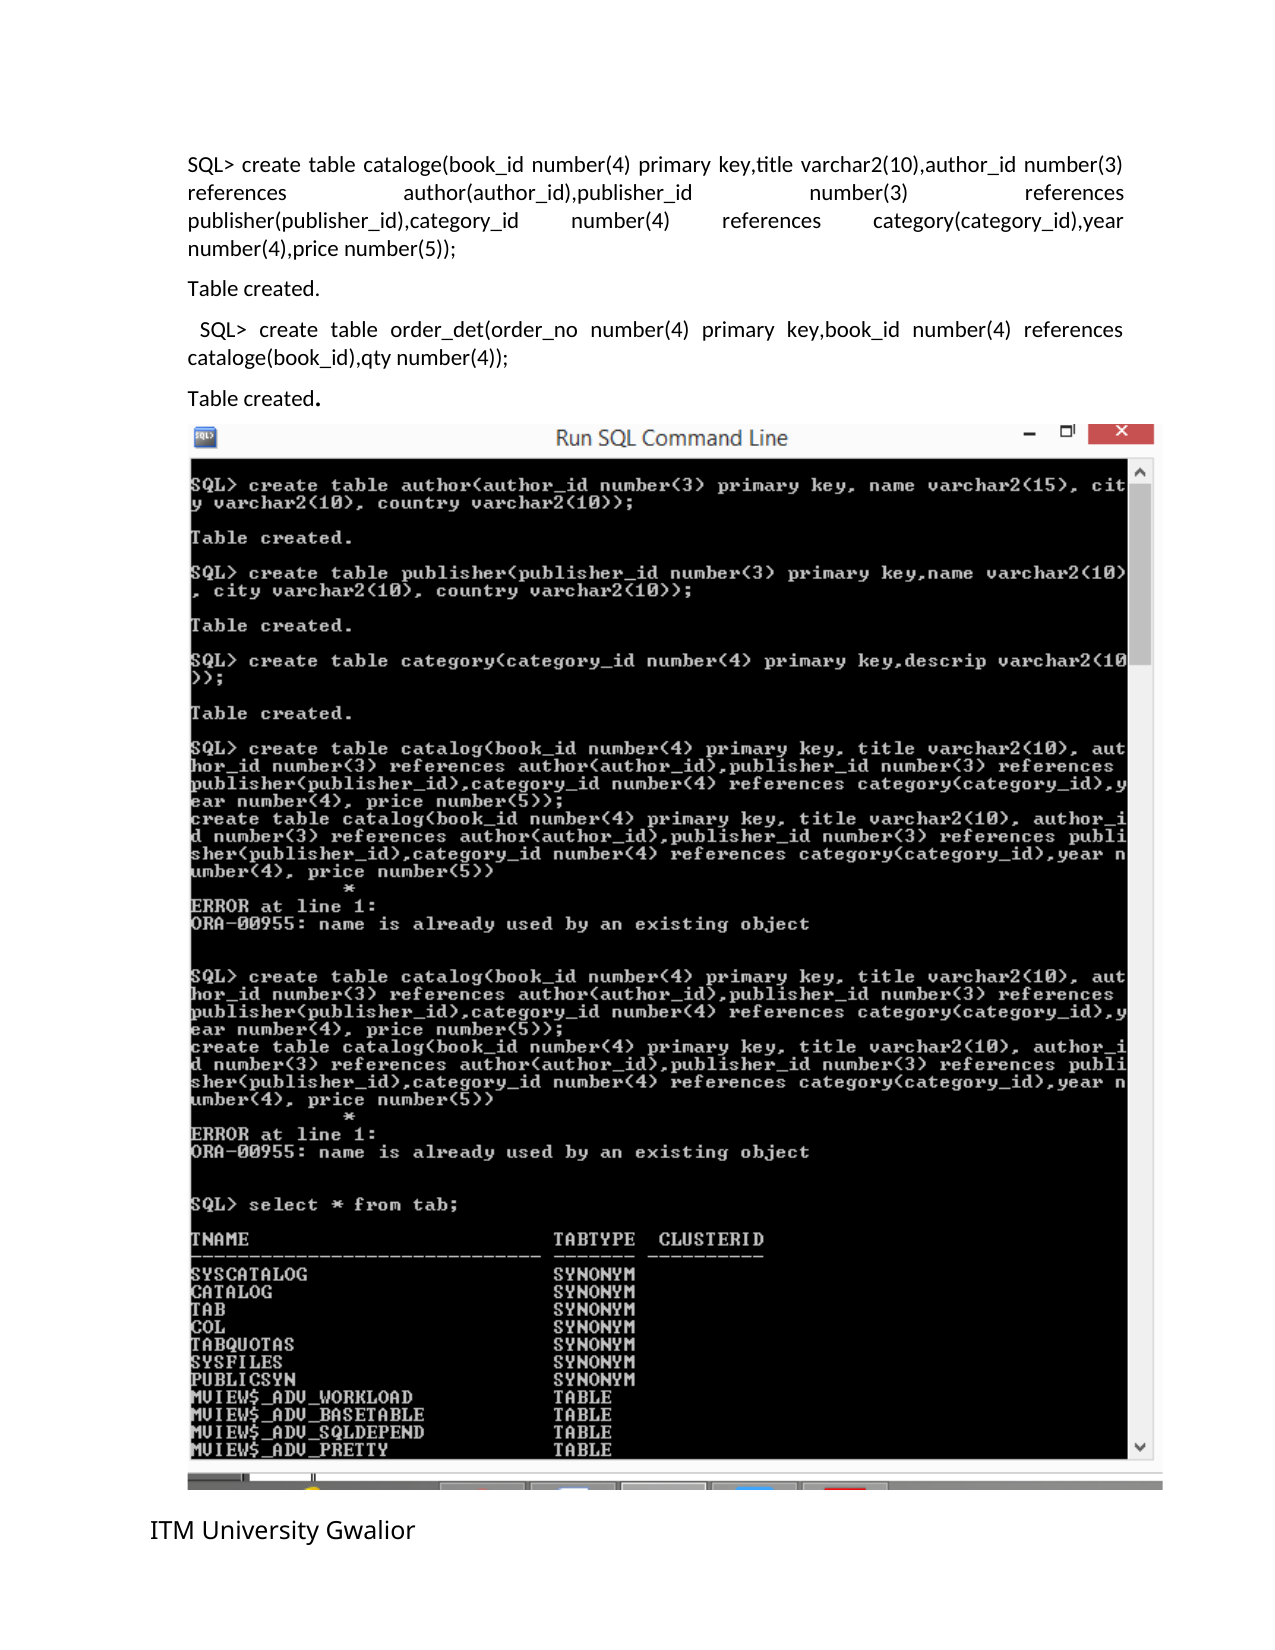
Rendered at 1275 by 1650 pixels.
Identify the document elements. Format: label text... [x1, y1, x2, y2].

picture [187, 424, 1163, 1490]
text Table created. [187, 274, 1125, 303]
text Table created. [187, 384, 1125, 412]
text SQL> create table cataloge(book_id number(4) primary key,title varchar2(10),author_id number(3) references author(author_id),publisher_id number(3) references publisher(publisher_id),category_id number(4) references category(category_id),year number(4),price number(5)); [187, 150, 1125, 262]
text SQL> create table order_det(order_no number(4) primary key,book_id number(4) references cataloge(book_id),qty number(4)); [187, 315, 1125, 371]
